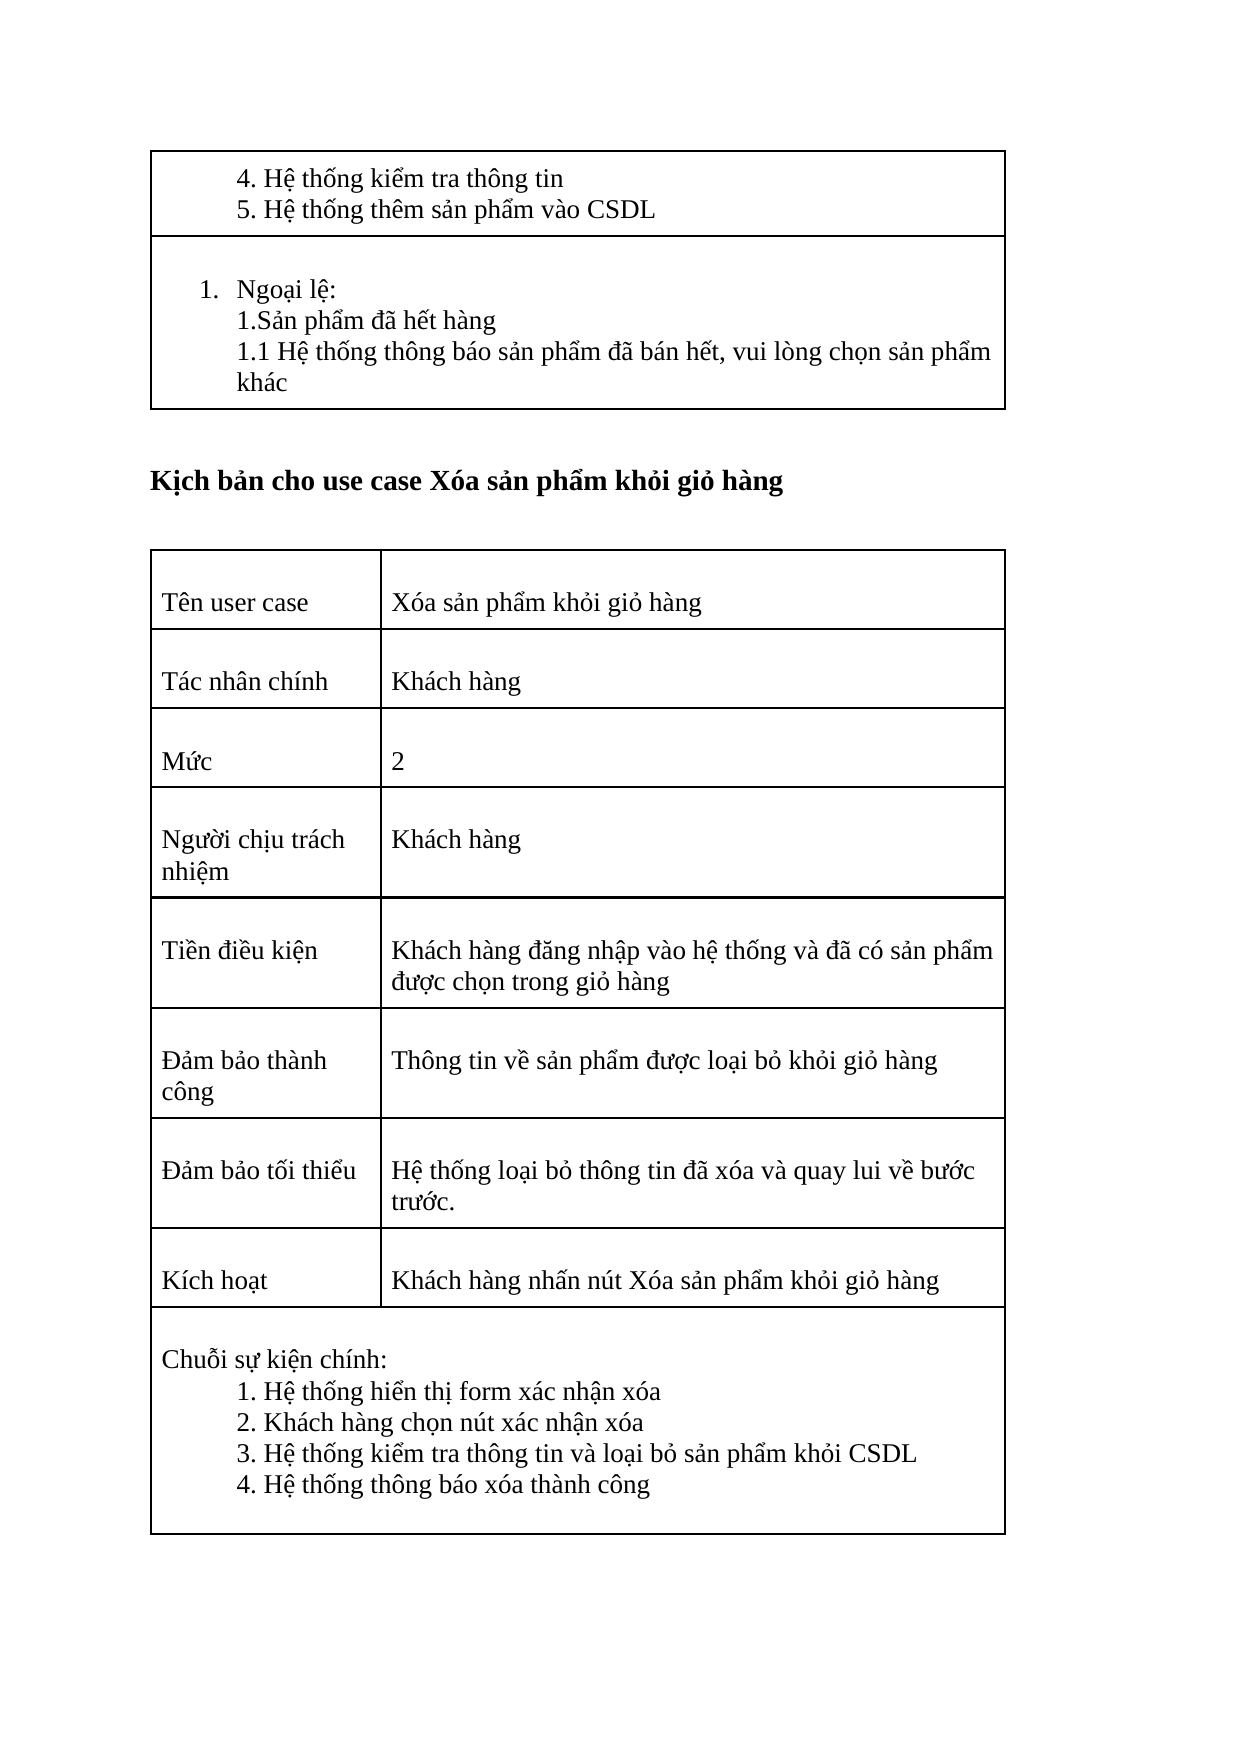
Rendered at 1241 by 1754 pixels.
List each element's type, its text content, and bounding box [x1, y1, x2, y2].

table_cell Ngoại lệ: 1.Sản phẩm đã hết hàng 1.1 Hệ thống thông báo sản phẩm đã bán hết, vui lòng chọn sản phẩm khác [152, 237, 1004, 408]
table_cell Tiền điều kiện [152, 899, 380, 1007]
table_cell Khách hàng đăng nhập vào hệ thống và đã có sản phẩm được chọn trong giỏ hàng [382, 899, 1004, 1007]
table_cell Khách hàng [382, 788, 1004, 896]
table_cell Thông tin về sản phẩm được loại bỏ khỏi giỏ hàng [382, 1009, 1004, 1117]
table_cell Đảm bảo tối thiểu [152, 1119, 380, 1227]
table_header Tên user case [152, 551, 380, 628]
table_cell Hệ thống loại bỏ thông tin đã xóa và quay lui về bước trước. [382, 1119, 1004, 1227]
table_cell Mức [152, 709, 380, 786]
table_cell Tác nhân chính [152, 630, 380, 707]
table_cell Kích hoạt [152, 1229, 380, 1306]
table_cell 2 [382, 709, 1004, 786]
table_cell Người chịu trách nhiệm [152, 788, 380, 896]
table_header Xóa sản phẩm khỏi giỏ hàng [382, 551, 1004, 628]
table_cell Khách hàng [382, 630, 1004, 707]
table_cell Khách hàng nhấn nút Xóa sản phẩm khỏi giỏ hàng [382, 1229, 1004, 1306]
text Kịch bản cho use case Xóa sản phẩm khỏi giỏ hàng [150, 463, 1090, 496]
table_cell Đảm bảo thành công [152, 1009, 380, 1117]
